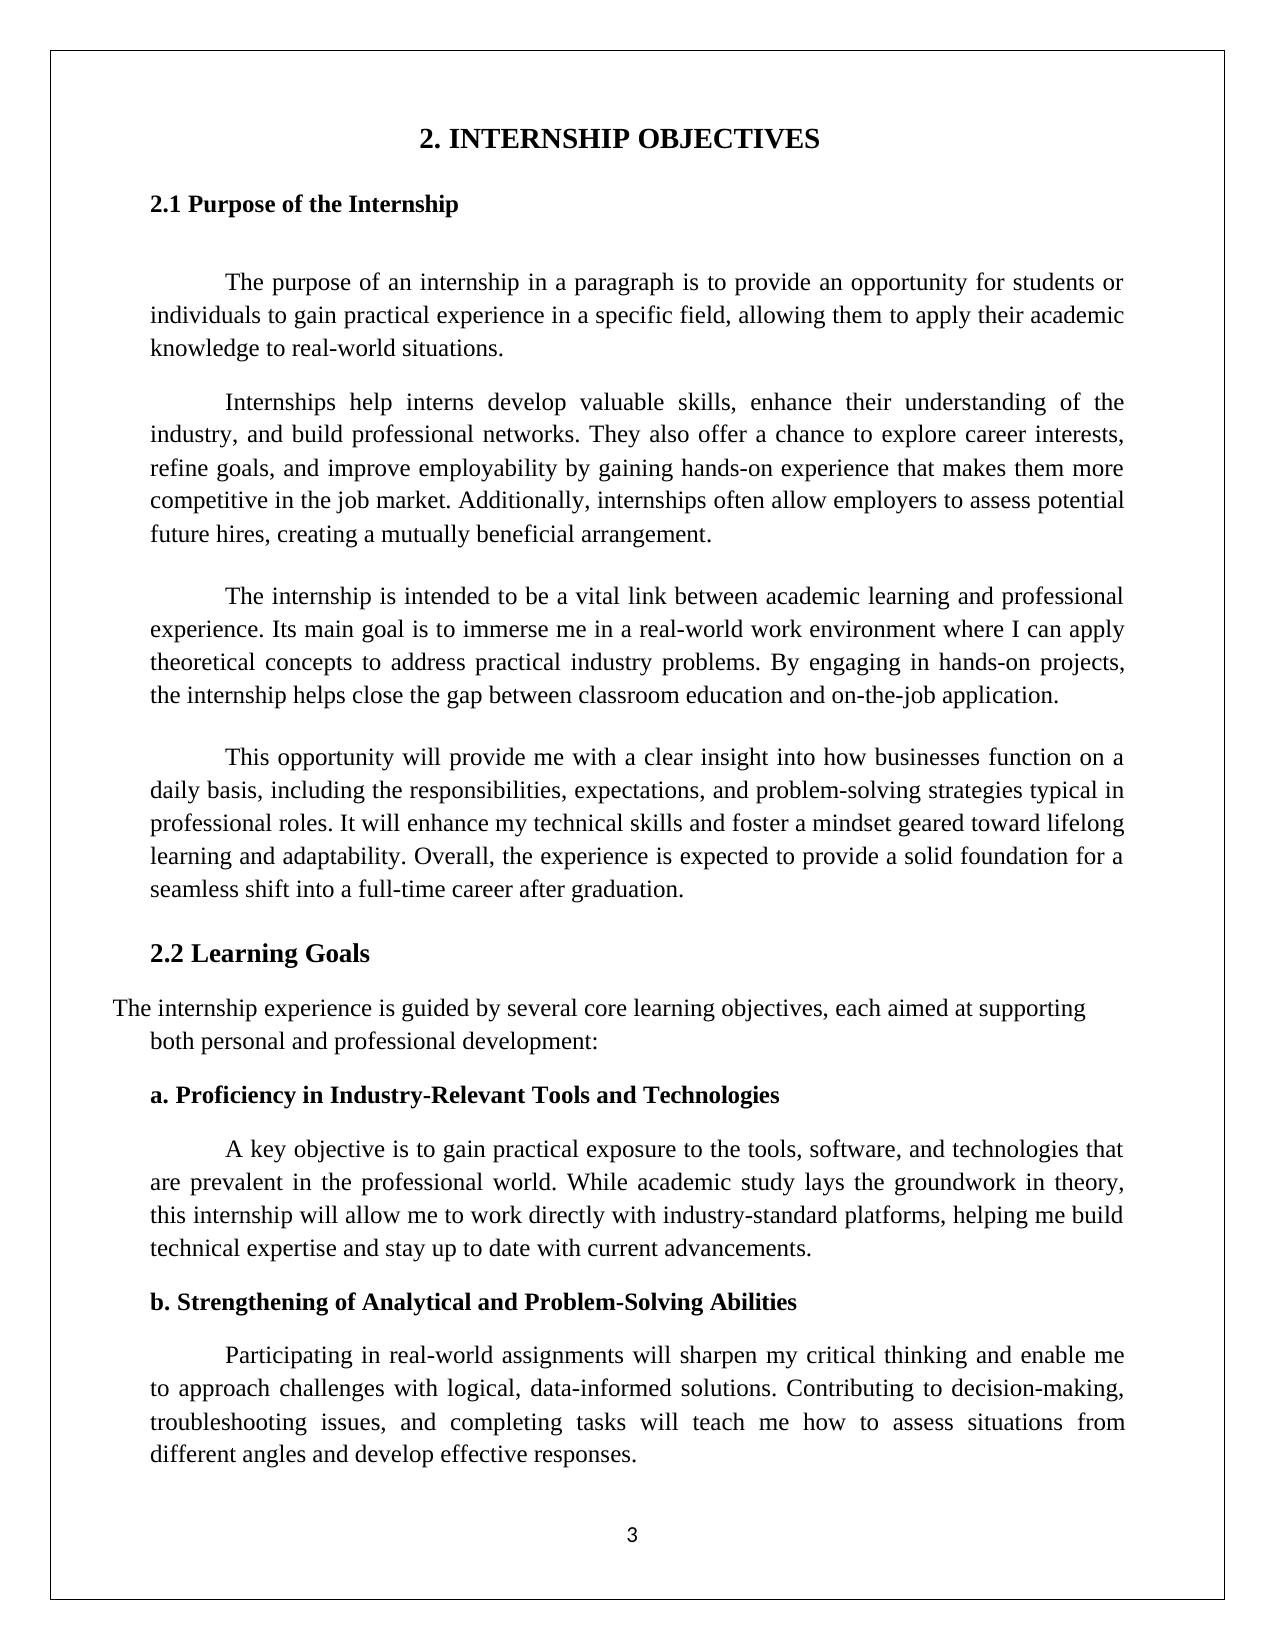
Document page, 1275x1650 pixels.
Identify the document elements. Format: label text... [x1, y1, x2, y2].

text Participating in real-world assignments will sharpen my critical thinking and enable me to approach challenges with logical, data-informed solutions. Contributing to decision-making, troubleshooting issues, and completing tasks will teach me how to assess situations from different angles and develop effective responses. [150, 1341, 1125, 1468]
text Internships help interns develop valuable skills, enhance their understanding of the industry, and build professional networks. They also offer a chance to explore career interests, refine goals, and improve employability by gaining hands-on experience that makes them more competitive in the job market. Additionally, internships often allow employers to assess potential future hires, creating a mutually beneficial arrangement. [150, 387, 1125, 547]
text A key objective is to gain practical exposure to the tools, software, and technologies that are prevalent in the professional world. While academic study lays the groundwork in theory, this internship will allow me to work directly with industry-standard platforms, helping me build technical expertise and stay up to date with current advancements. [150, 1134, 1125, 1261]
subtitle Proficiency in Industry-Relevant Tools and Technologies [150, 1080, 1200, 1109]
text The purpose of an internship in a paragraph is to provide an opportunity for students or individuals to gain practical experience in a specific field, allowing them to apply their academic knowledge to real-world situations. [150, 267, 1125, 361]
text The internship experience is guided by several core learning objectives, each aimed at supporting both personal and professional development: [112, 993, 1125, 1055]
text The internship is intended to be a vital link between academic learning and professional experience. Its main goal is to immerse me in a real-world work environment where I can apply theoretical concepts to address practical industry problems. By engaging in hands-on projects, the internship helps close the gap between classroom education and on-the-job application. [150, 581, 1126, 709]
subtitle Purpose of the Internship [150, 189, 1200, 218]
subtitle Learning Goals [150, 937, 1200, 968]
text This opportunity will provide me with a clear insight into how businesses function on a daily basis, including the responsibilities, expectations, and problem-solving strategies typical in professional roles. It will enhance my technical skills and foster a mindset geared toward lifelong learning and adaptability. Overall, the experience is expected to provide a solid foundation for a seamless shift into a full-time career after graduation. [150, 742, 1125, 903]
subtitle Strengthening of Analytical and Problem-Solving Abilities [150, 1287, 1200, 1316]
subtitle INTERNSHIP OBJECTIVES [419, 122, 1200, 155]
